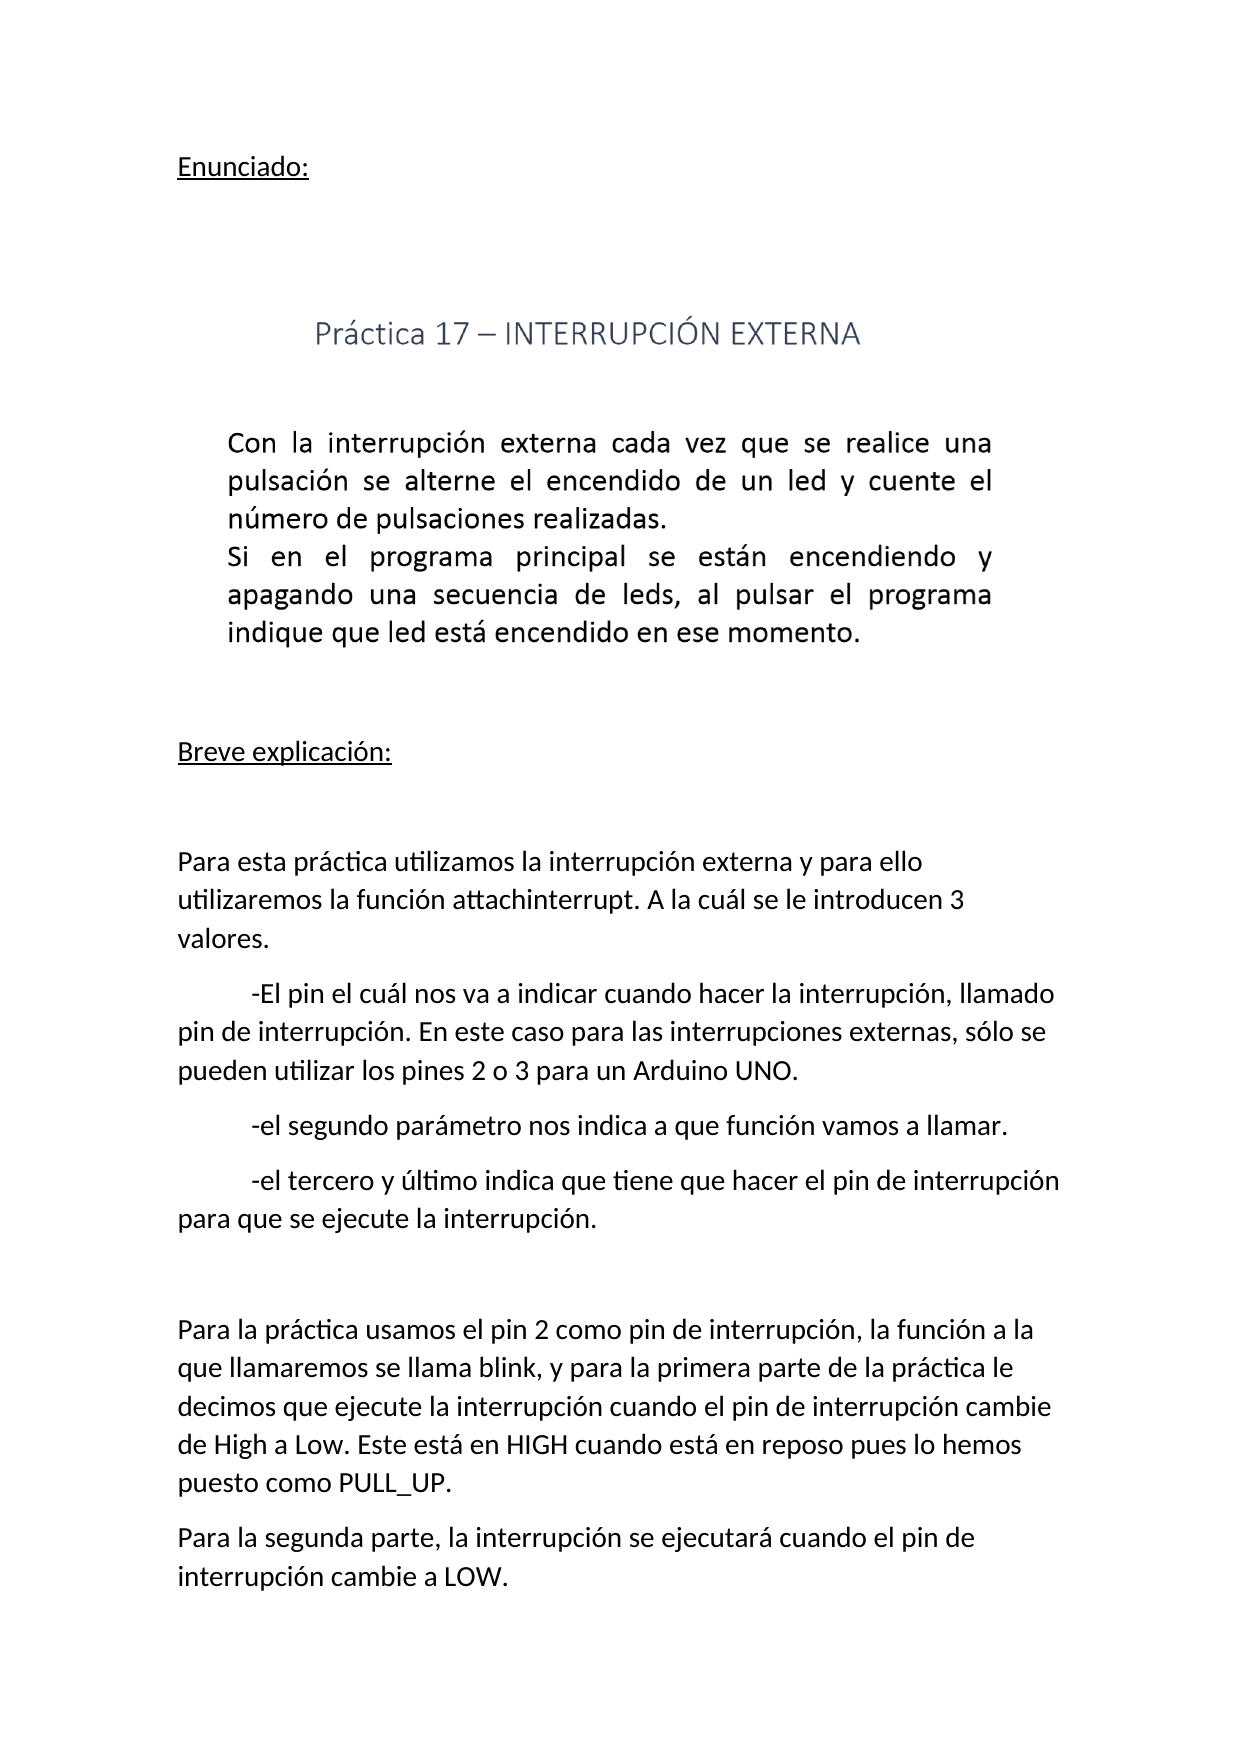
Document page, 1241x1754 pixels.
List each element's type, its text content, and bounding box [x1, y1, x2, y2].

text -el segundo parámetro nos indica a que función vamos a llamar. [177, 1107, 1063, 1143]
text -el tercero y último indica que tiene que hacer el pin de interrupción para que se ejecute la interrupción. [177, 1162, 1063, 1236]
text Para esta práctica utilizamos la interrupción externa y para ello utilizaremos la función attachinterrupt. A la cuál se le introducen 3 valores. [177, 843, 1063, 956]
text Para la segunda parte, la interrupción se ejecutará cuando el pin de interrupción cambie a LOW. [177, 1519, 1063, 1594]
text -El pin el cuál nos va a indicar cuando hacer la interrupción, llamado pin de interrupción. En este caso para las interrupciones externas, sólo se pueden utilizar los pines 2 o 3 para un Arduino UNO. [177, 975, 1063, 1087]
picture [177, 296, 1045, 714]
text Breve explicación: [177, 733, 1063, 768]
text Para la práctica usamos el pin 2 como pin de interrupción, la función a la que llamaremos se llama blink, y para la primera parte de la práctica le decimos que ejecute la interrupción cuando el pin de interrupción cambie de High a Low. Este está en HIGH cuando está en reposo pues lo hemos puesto como PULL_UP. [177, 1311, 1063, 1500]
text Enunciado: [177, 148, 1063, 183]
